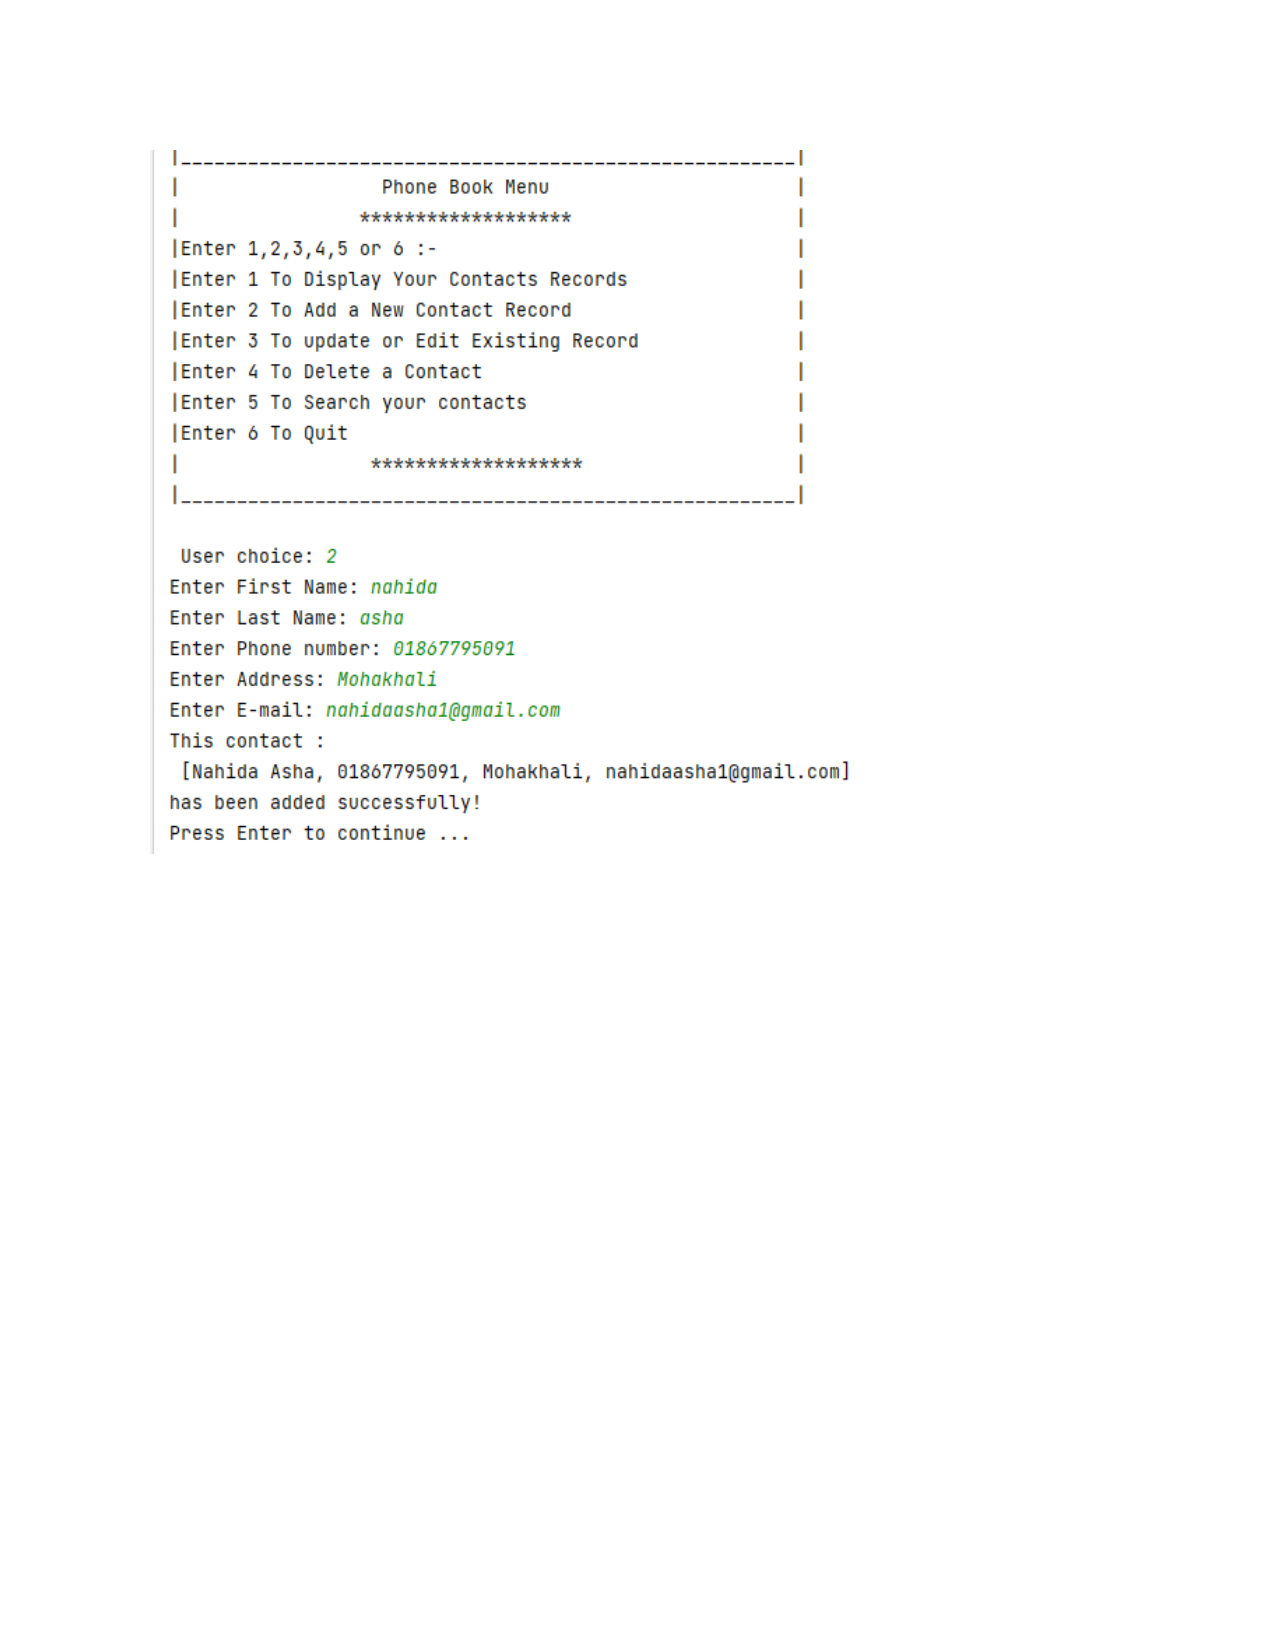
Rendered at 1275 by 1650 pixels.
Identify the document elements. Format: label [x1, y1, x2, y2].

picture [150, 150, 1004, 854]
